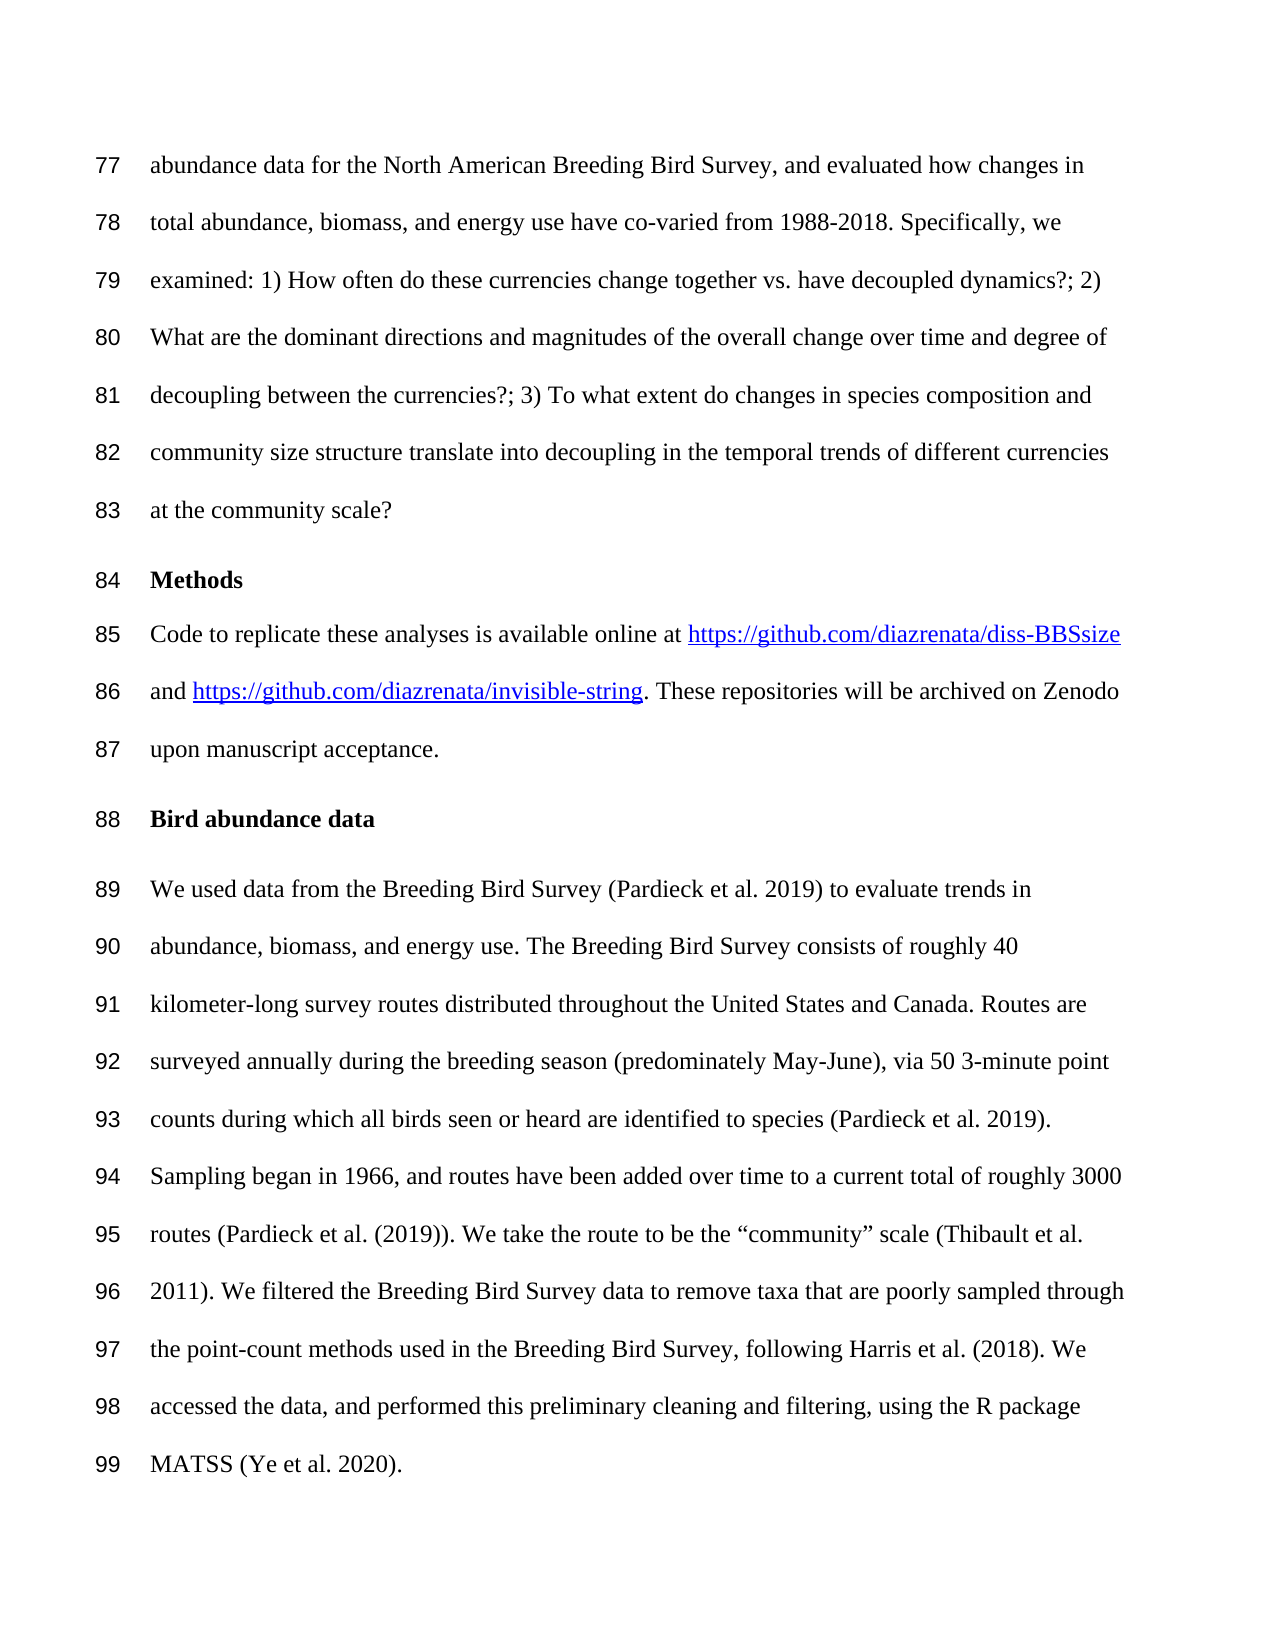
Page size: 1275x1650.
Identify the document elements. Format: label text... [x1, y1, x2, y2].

subtitle Methods [150, 565, 1125, 594]
subtitle Bird abundance data [150, 804, 1125, 832]
text We used data from the Breeding Bird Survey (Pardieck et al. 2019) to evaluate trends in abundance, biomass, and energy use. The Breeding Bird Survey consists of roughly 40 kilometer-long survey routes distributed throughout the United States and Canada. Routes are surveyed annually during the breeding season (predominately May-June), via 50 3-minute point counts during which all birds seen or heard are identified to species (Pardieck et al. 2019). Sampling began in 1966, and routes have been added over time to a current total of roughly 3000 routes (Pardieck et al. (2019)). We take the route to be the “community” scale (Thibault et al. 2011). We filtered the Breeding Bird Survey data to remove taxa that are poorly sampled through the point-count methods used in the Breeding Bird Survey, following Harris et al. (2018). We accessed the data, and performed this preliminary cleaning and filtering, using the R package MATSS (Ye et al. 2020). [150, 874, 1125, 1477]
text Code to replicate these analyses is available online at https://github.com/diazrenata/diss-BBSsize and https://github.com/diazrenata/invisible-string. These repositories will be archived on Zenodo upon manuscript acceptance. [150, 619, 1125, 762]
